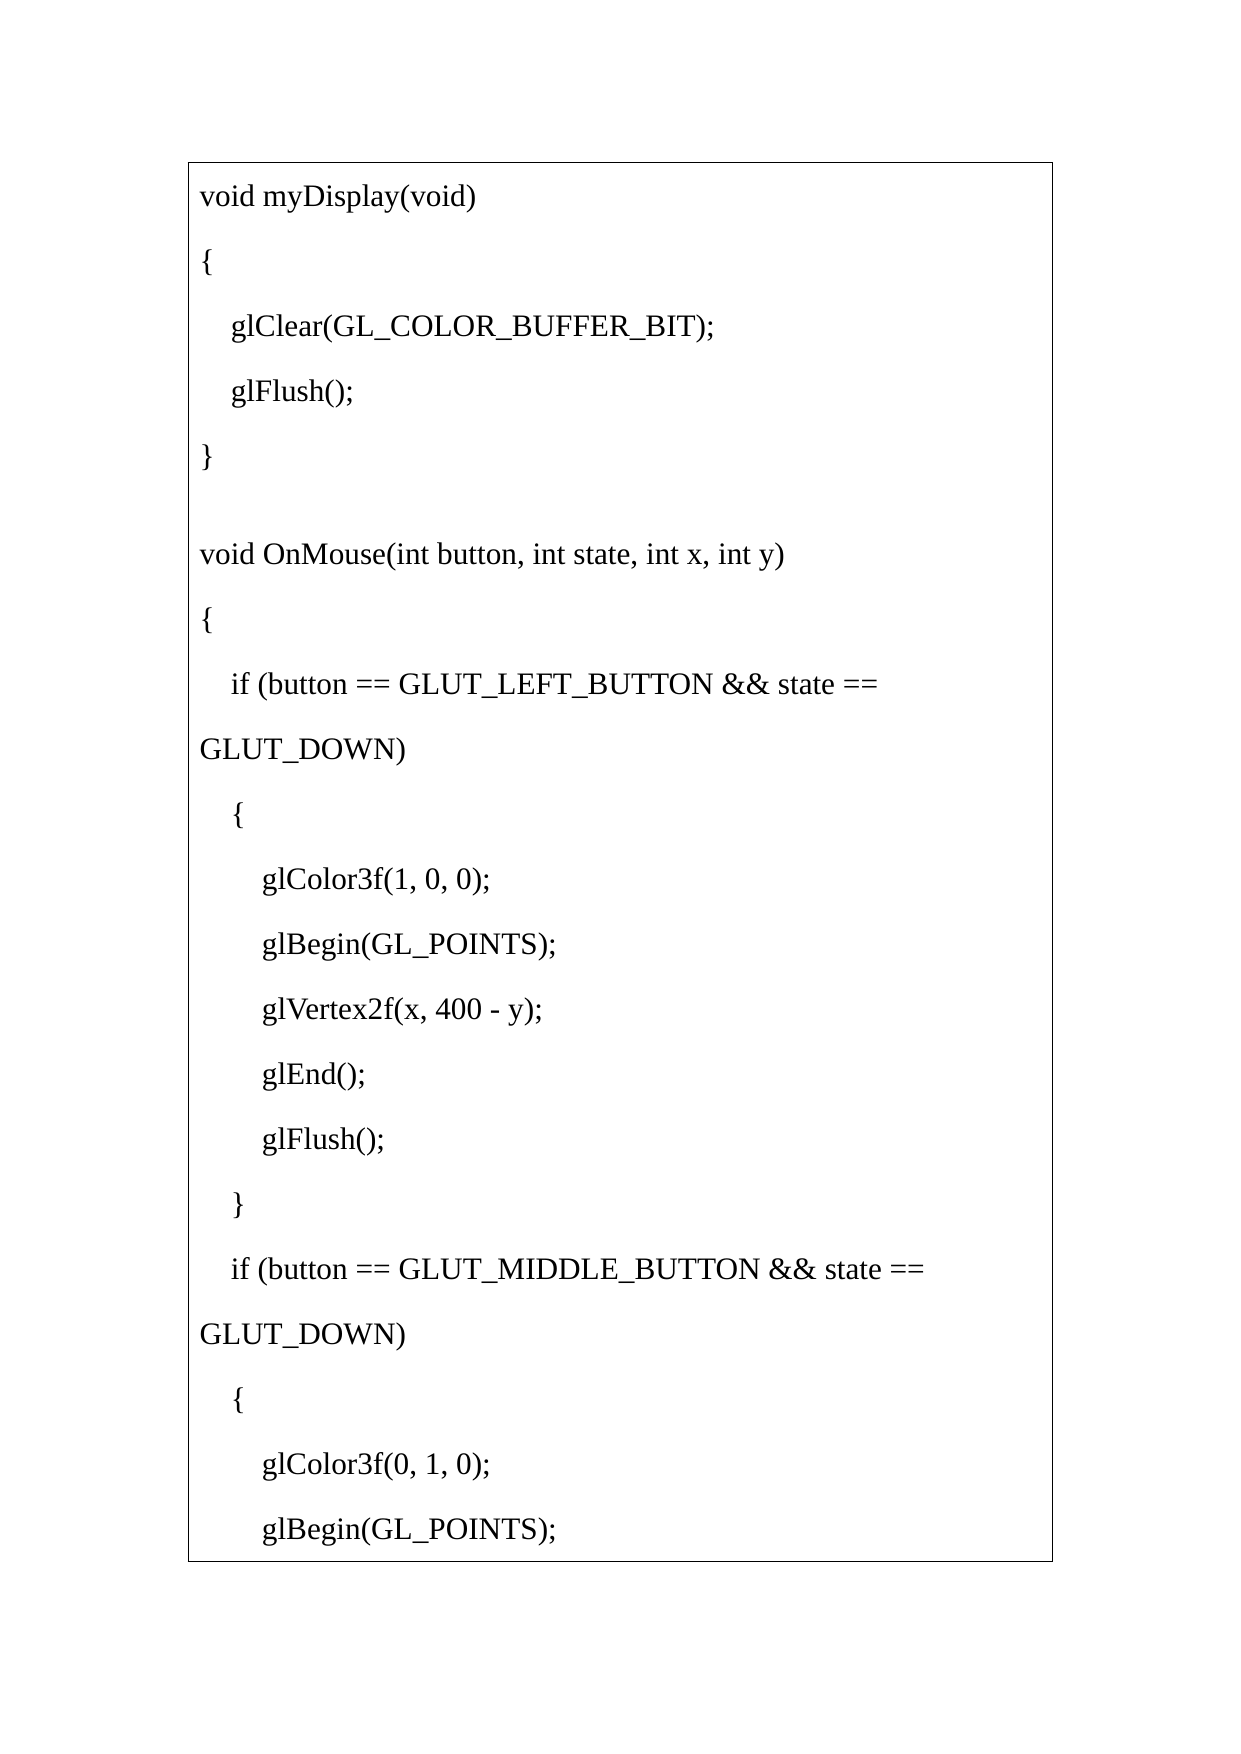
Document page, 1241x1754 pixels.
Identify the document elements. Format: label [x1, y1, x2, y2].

table_header [189, 163, 1052, 1561]
